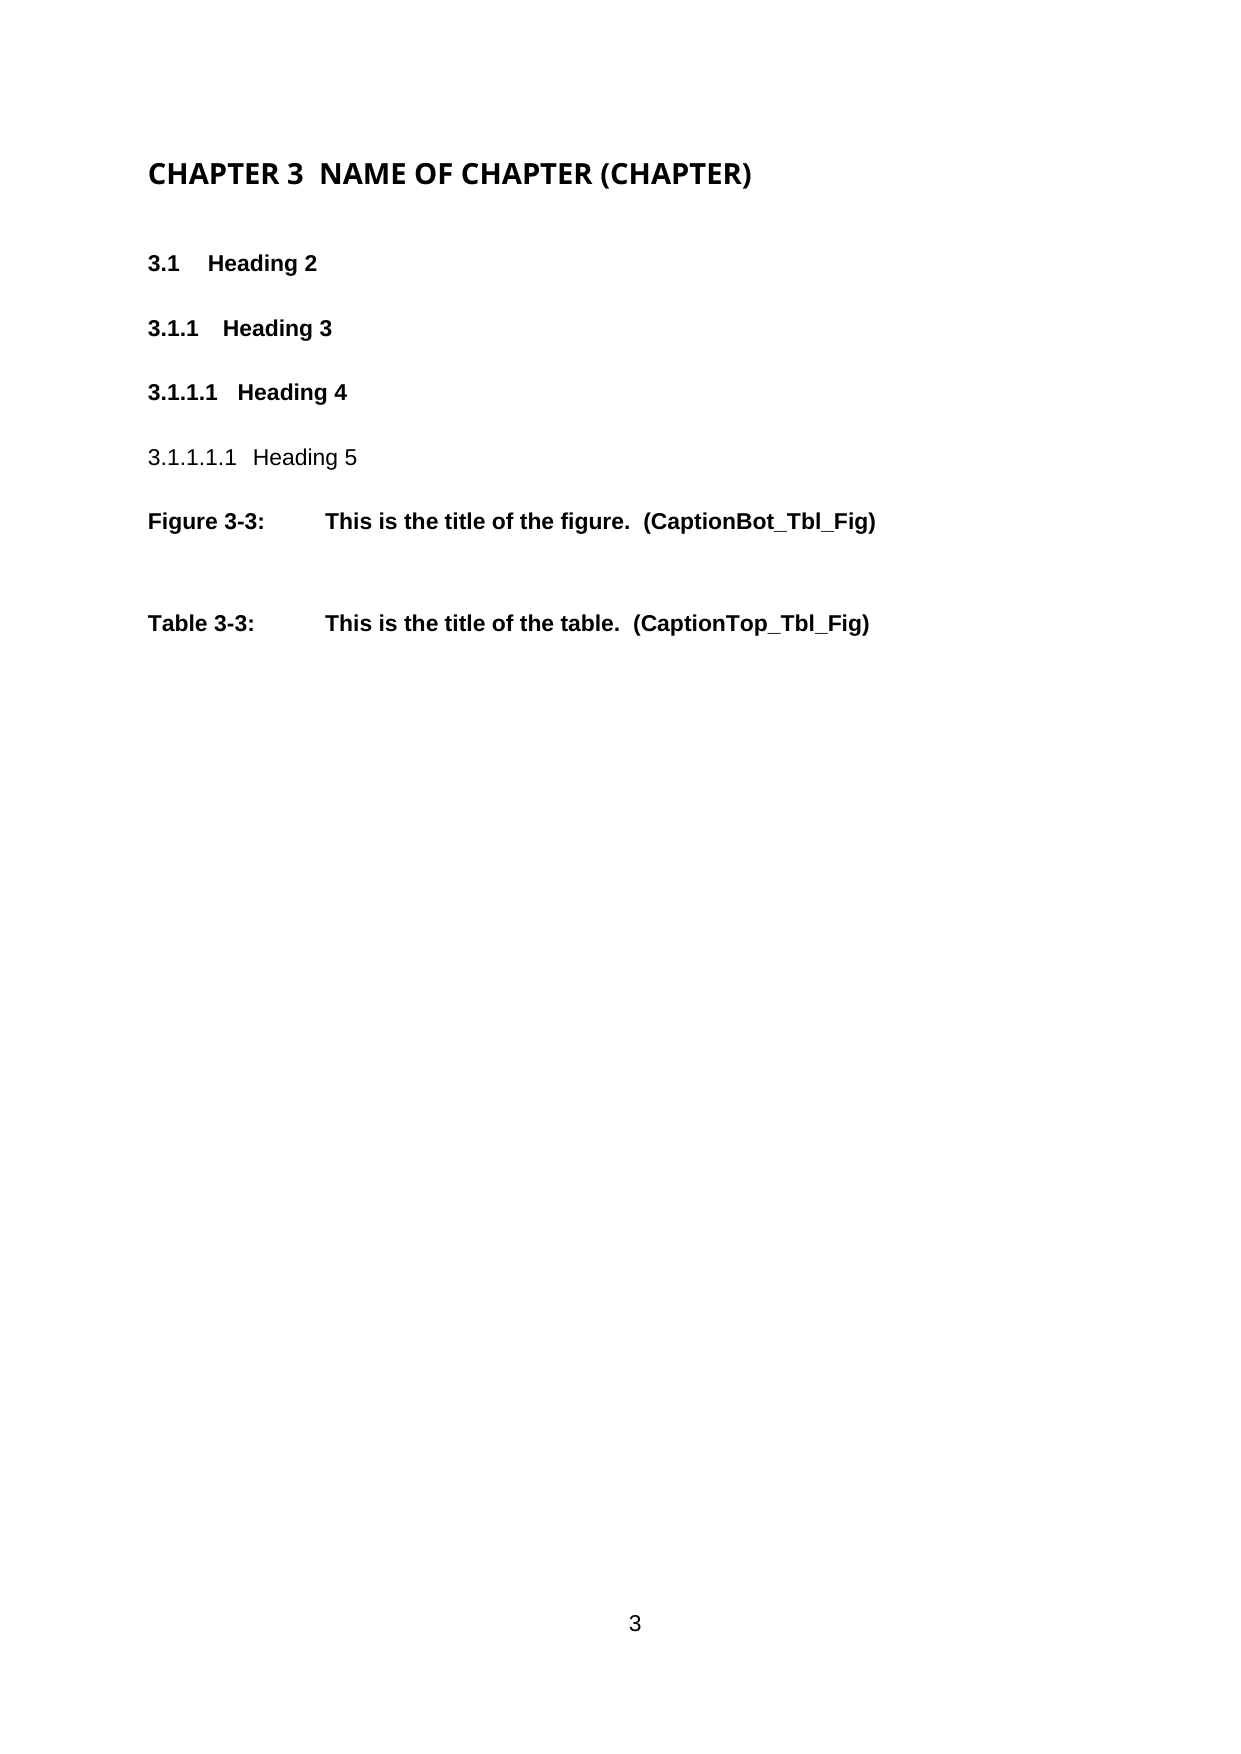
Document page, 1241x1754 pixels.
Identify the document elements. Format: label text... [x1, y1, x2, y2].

subtitle Heading 5 [148, 443, 1122, 470]
text Chapter 3 Name of chapter (Chapter) [148, 153, 1122, 193]
subtitle Heading 3 [148, 314, 1122, 341]
subtitle Heading 2 [148, 250, 1122, 276]
subtitle Heading 4 [148, 379, 1122, 405]
